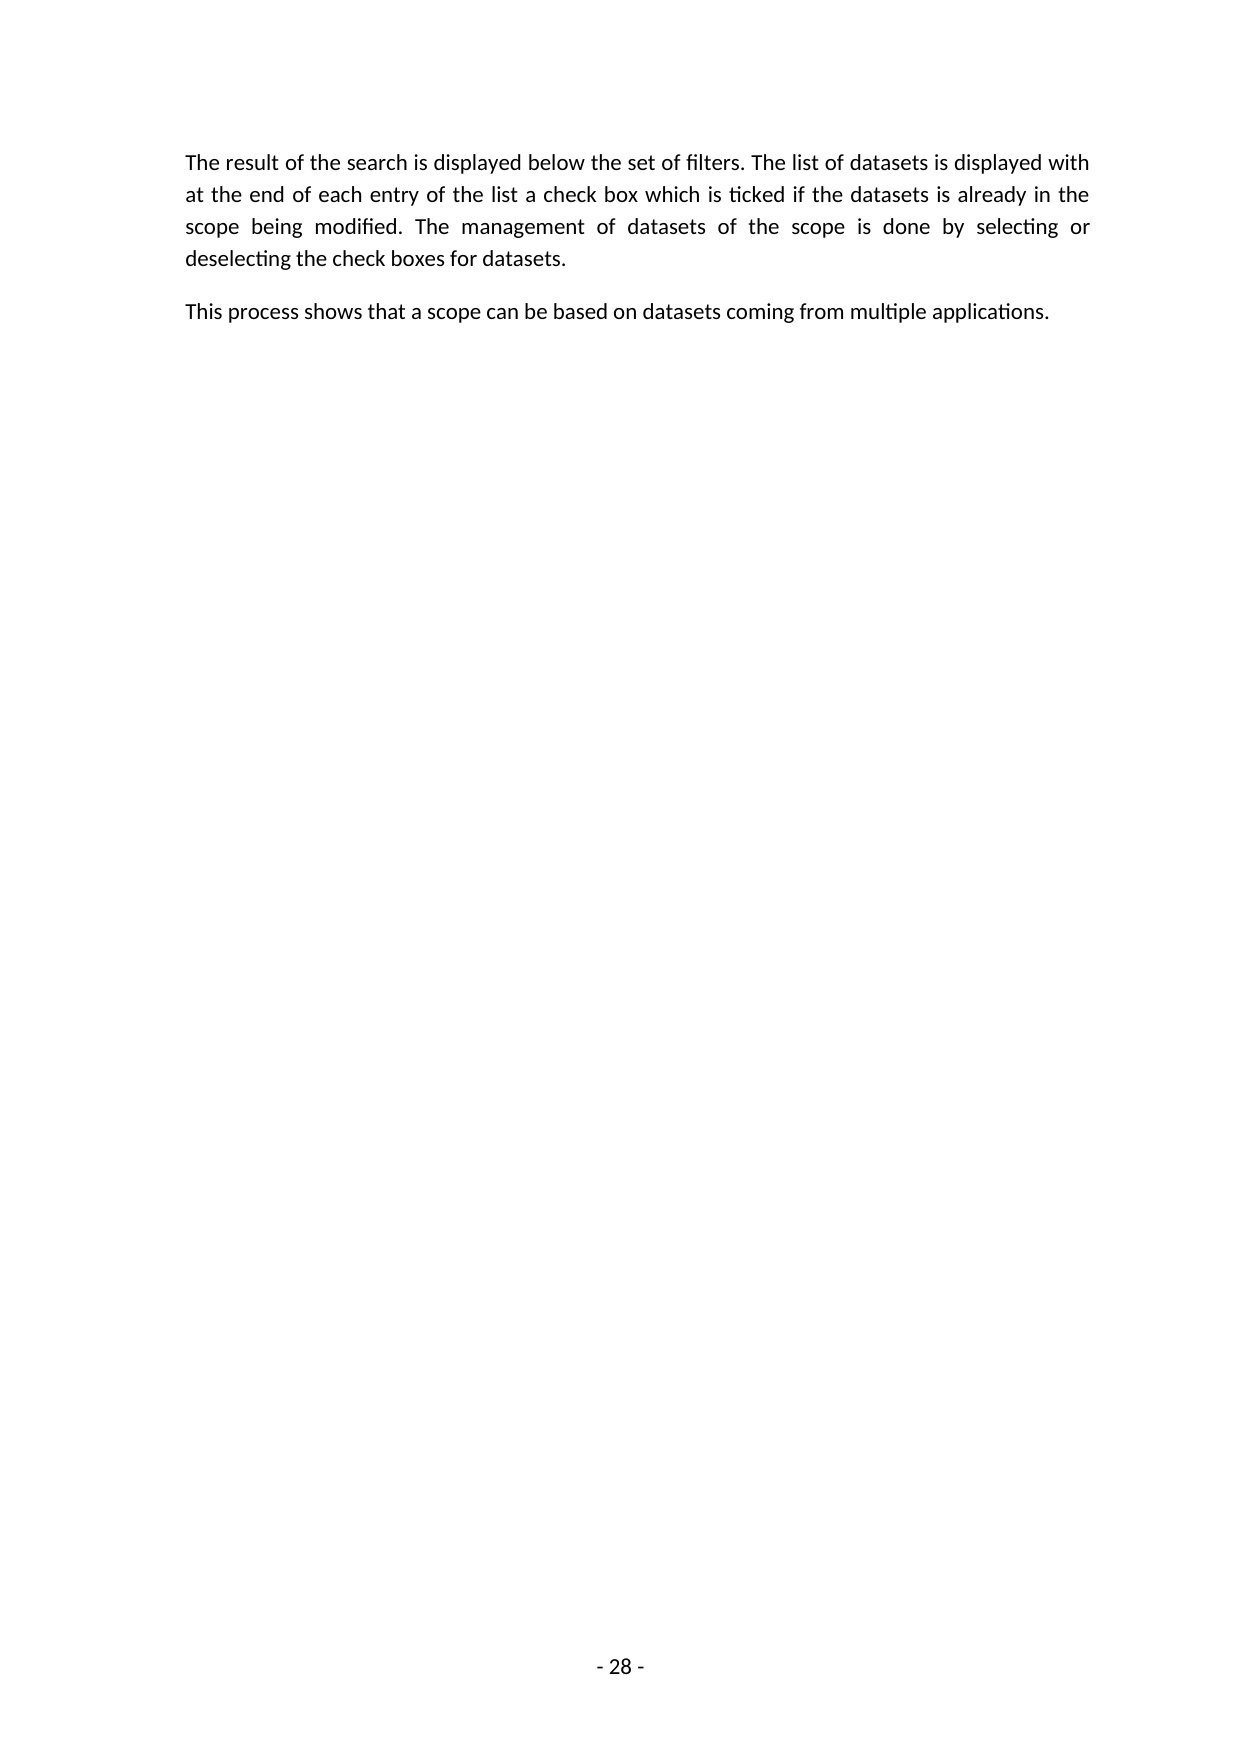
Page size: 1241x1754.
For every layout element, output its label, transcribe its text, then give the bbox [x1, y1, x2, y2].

text The result of the search is displayed below the set of filters. The list of datasets is displayed with at the end of each entry of the list a check box which is ticked if the datasets is already in the scope being modified. The management of datasets of the scope is done by selecting or deselecting the check boxes for datasets. [185, 148, 1093, 272]
text This process shows that a scope can be based on datasets coming from multiple applications. [185, 297, 1093, 325]
